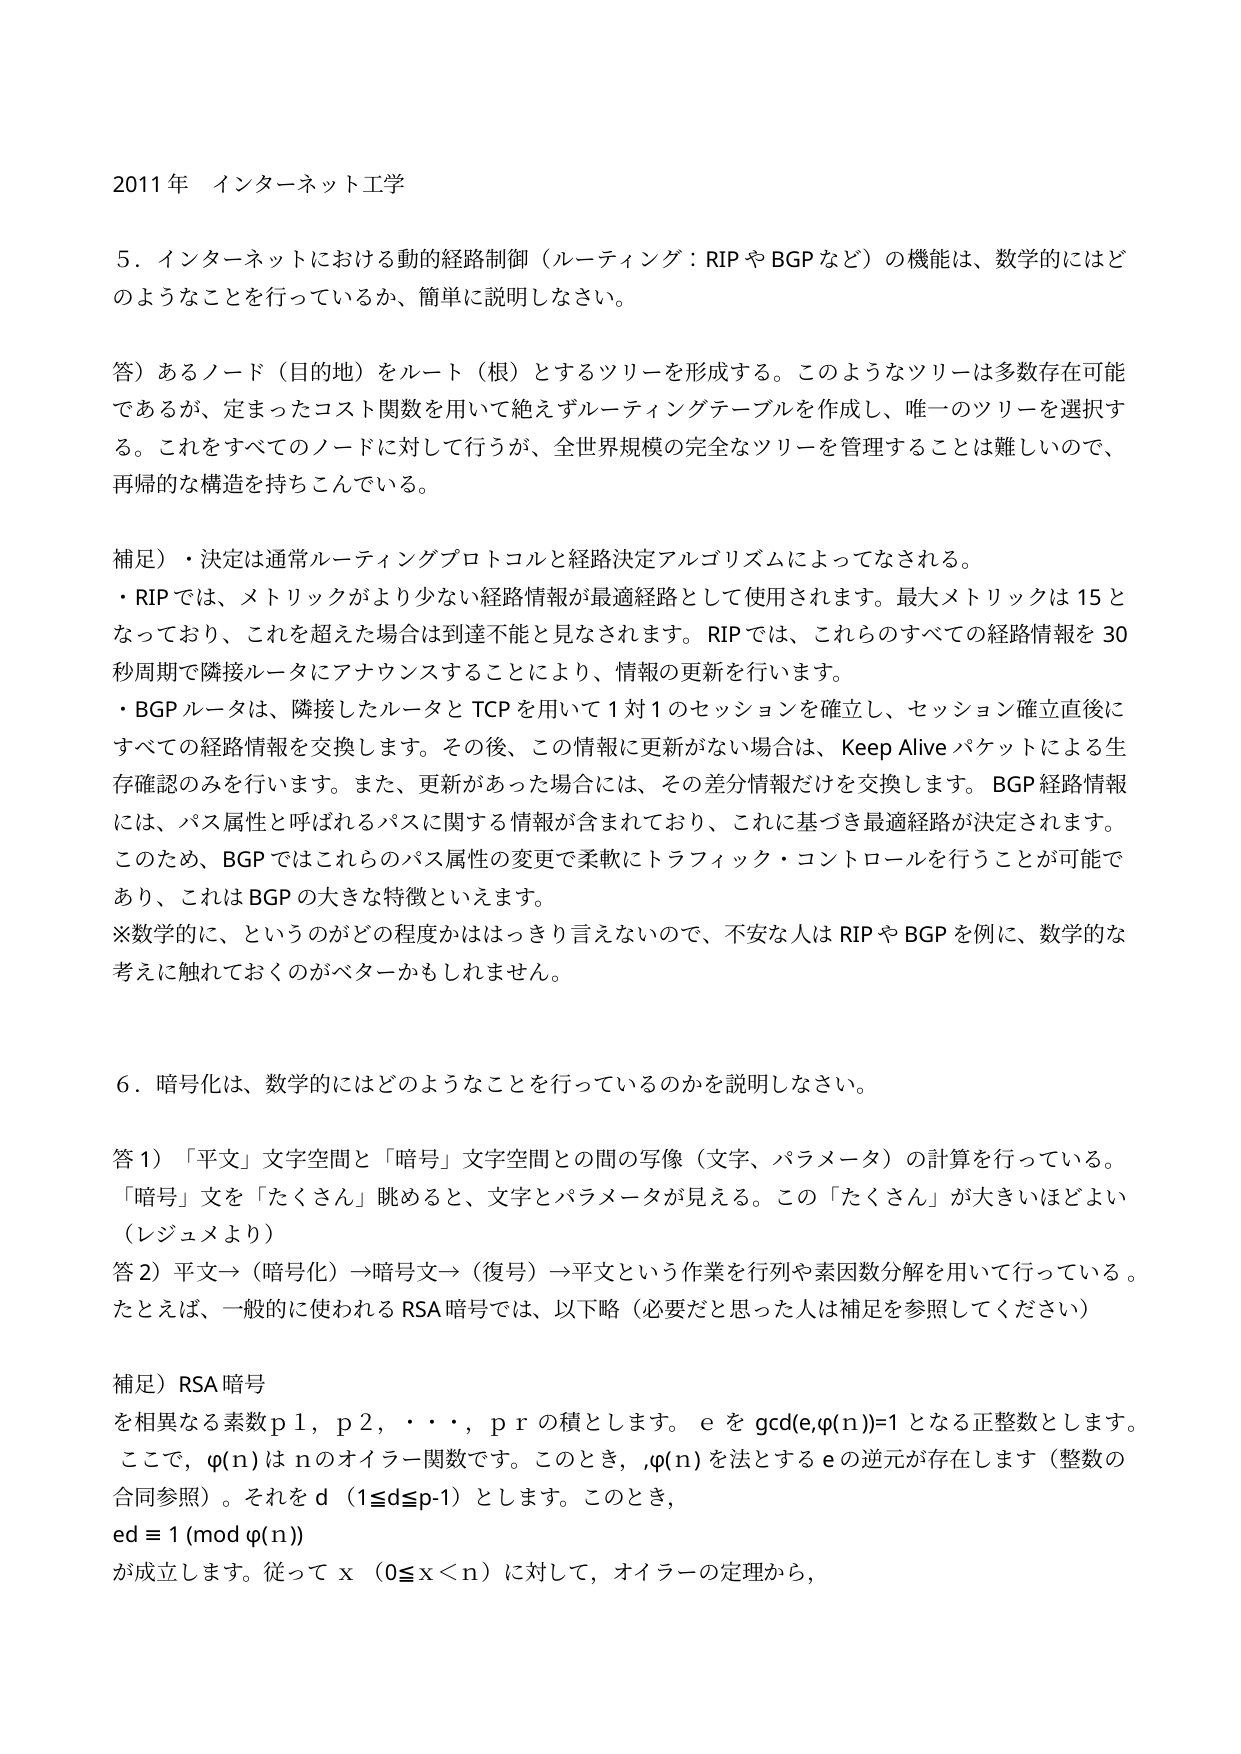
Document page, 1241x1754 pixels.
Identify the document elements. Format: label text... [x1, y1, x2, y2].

text 2011年 インターネット工学 [112, 164, 1128, 202]
text ６．暗号化は、数学的にはどのようなことを行っているのかを説明しなさい。 [112, 1064, 1128, 1102]
text 答）あるノード（目的地）をルート（根）とするツリーを形成する。このようなツリーは多数存在可能であるが、定まったコスト関数を用いて絶えずルーティングテーブルを作成し、唯一のツリーを選択する。これをすべてのノードに対して行うが、全世界規模の完全なツリーを管理することは難しいので、再帰的な構造を持ちこんでいる。 [112, 352, 1128, 502]
text ５．インターネットにおける動的経路制御（ルーティング：RIPやBGPなど）の機能は、数学的にはどのようなことを行っているか、簡単に説明しなさい。 [112, 239, 1128, 314]
text が成立します。従って ｘ （0≦ｘ＜ｎ）に対して，オイラーの定理から， [112, 1552, 1128, 1589]
text ※数学的に、というのがどの程度かははっきり言えないので、不安な人はRIPやBGPを例に、数学的な考えに触れておくのがベターかもしれません。 [112, 914, 1128, 989]
text 答2）平文→（暗号化）→暗号文→（復号）→平文という作業を行列や素因数分解を用いて行っている。たとえば、一般的に使われるRSA暗号では、以下略（必要だと思った人は補足を参照してください） [112, 1252, 1128, 1327]
text ・BGPルータは、隣接したルータとTCPを用いて1対1のセッションを確立し、セッション確立直後にすべての経路情報を交換します。その後、この情報に更新がない場合は、Keep Aliveパケットによる生存確認のみを行います。また、更新があった場合には、その差分情報だけを交換します。BGP経路情報には、パス属性と呼ばれるパスに関する情報が含まれており、これに基づき最適経路が決定されます。このため、BGPではこれらのパス属性の変更で柔軟にトラフィック・コントロールを行うことが可能であり、これはBGPの大きな特徴といえます。 [112, 689, 1128, 914]
text 補足）・決定は通常ルーティングプロトコルと経路決定アルゴリズムによってなされる。 [112, 539, 1128, 577]
text ・RIPでは、メトリックがより少ない経路情報が最適経路として使用されます。最大メトリックは15となっており、これを超えた場合は到達不能と見なされます。RIPでは、これらのすべての経路情報を30秒周期で隣接ルータにアナウンスすることにより、情報の更新を行います。 [112, 577, 1128, 689]
text 答1）「平文」文字空間と「暗号」文字空間との間の写像（文字、パラメータ）の計算を行っている。「暗号」文を「たくさん」眺めると、文字とパラメータが見える。この「たくさん」が大きいほどよい（レジュメより） [112, 1139, 1128, 1252]
text 補足）RSA暗号 [112, 1364, 1128, 1402]
text ed ≡ 1 (mod φ(ｎ)) [112, 1514, 1128, 1552]
text を相異なる素数ｐ１，ｐ２，・・・，ｐｒ の積とします。 ｅ を gcd(e,φ(ｎ))=1 となる正整数とします。 ここで，φ(ｎ) は ｎのオイラー関数です。このとき，,φ(ｎ) を法とするeの逆元が存在します（整数の合同参照）。それを d （1≦d≦p-1）とします。このとき， [112, 1402, 1128, 1514]
